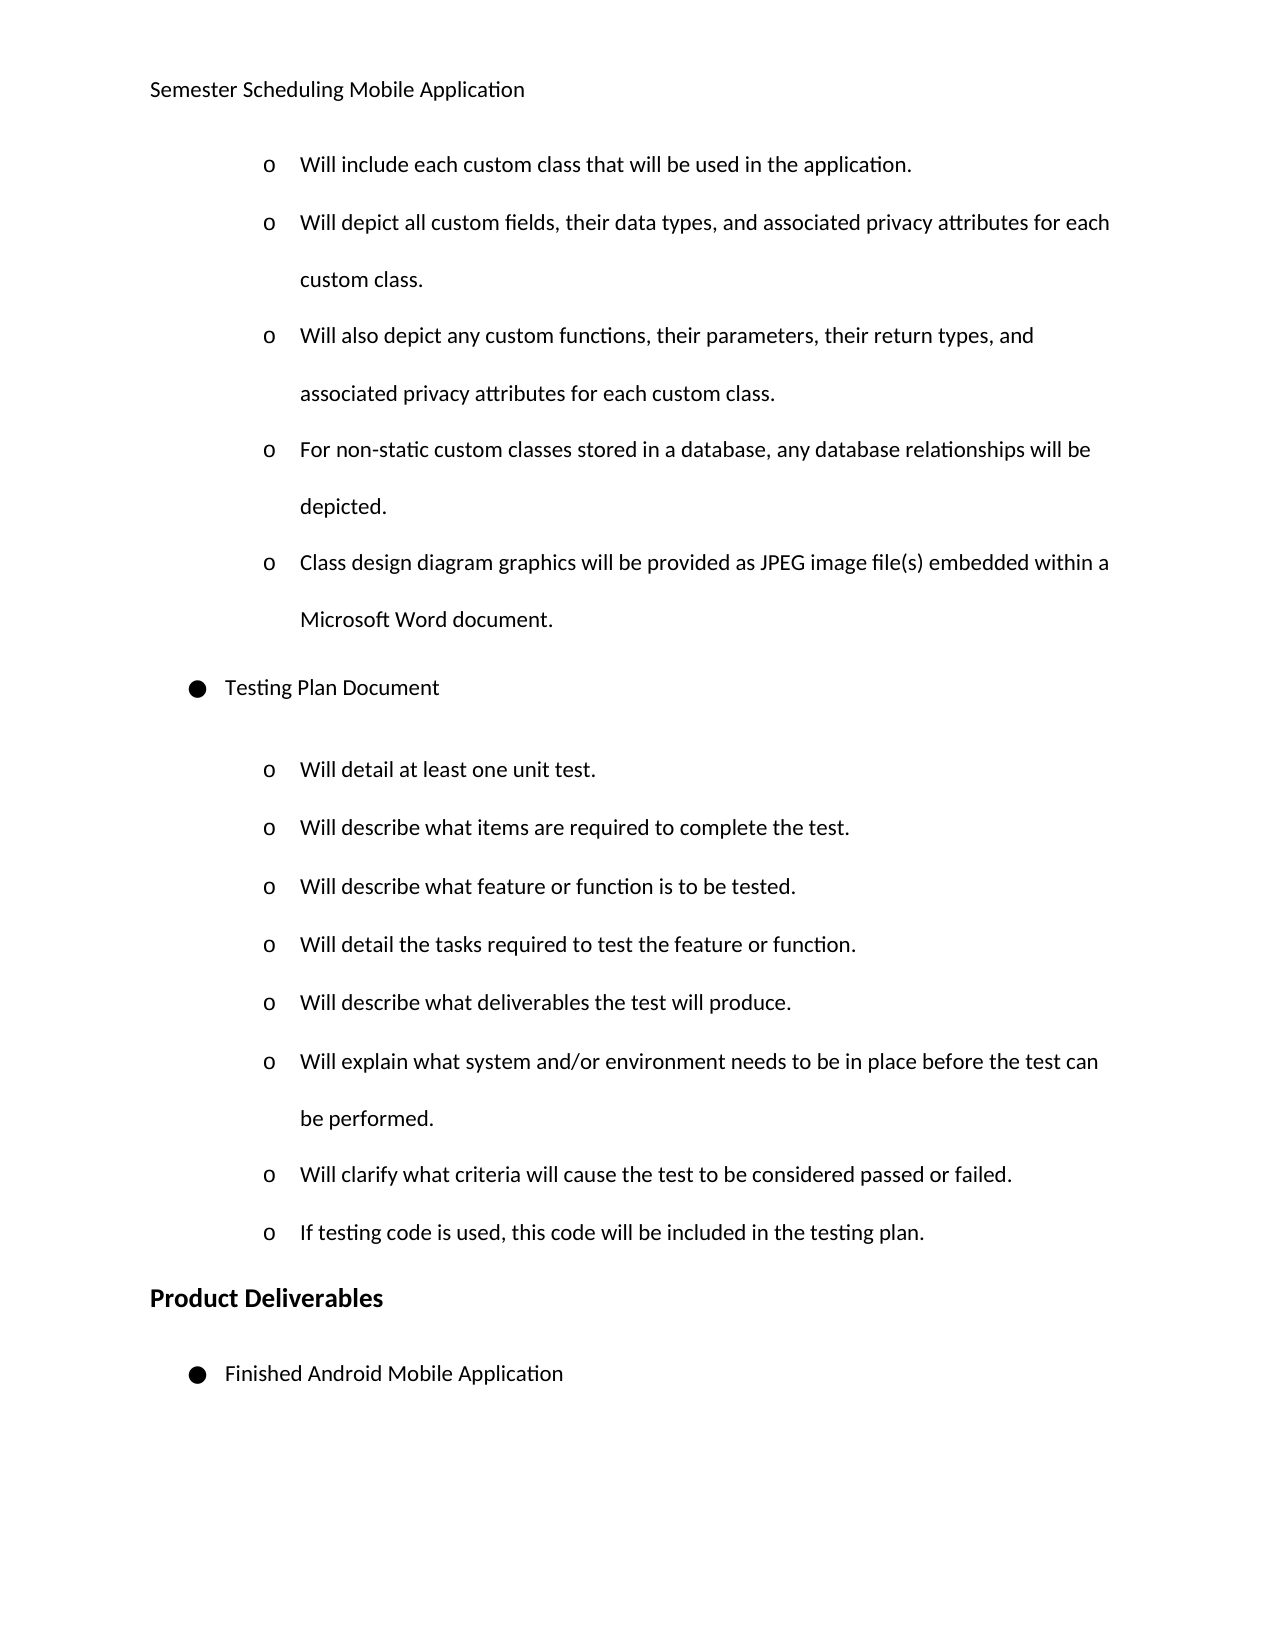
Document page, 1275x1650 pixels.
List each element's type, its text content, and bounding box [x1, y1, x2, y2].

list Will detail at least one unit test. [262, 755, 1125, 784]
list Class design diagram graphics will be provided as JPEG image file(s) embedded within a Microsoft Word document. [262, 548, 1125, 633]
list Will describe what deliverables the test will produce. [262, 988, 1125, 1018]
list Will explain what system and/or environment needs to be in place before the test can be performed. [262, 1047, 1125, 1132]
list Will describe what items are required to complete the test. [262, 813, 1125, 843]
list Will include each custom class that will be used in the application. [262, 150, 1125, 179]
list Will describe what feature or function is to be tested. [262, 872, 1125, 901]
list Will detail the tasks required to test the feature or function. [262, 930, 1125, 959]
list Will also depict any custom functions, their parameters, their return types, and associated privacy attributes for each custom class. [262, 322, 1125, 407]
list If testing code is used, this code will be included in the testing plan. [262, 1218, 1125, 1248]
list For non-static custom classes stored in a database, any database relationships will be depicted. [262, 435, 1125, 520]
list Will clarify what criteria will cause the test to be considered passed or failed. [262, 1160, 1125, 1189]
list Finished Android Mobile Application [187, 1347, 1125, 1394]
subtitle Product Deliverables [150, 1281, 1125, 1314]
list Testing Plan Document [187, 661, 1125, 708]
list Will depict all custom fields, their data types, and associated privacy attributes for each custom class. [262, 208, 1125, 293]
